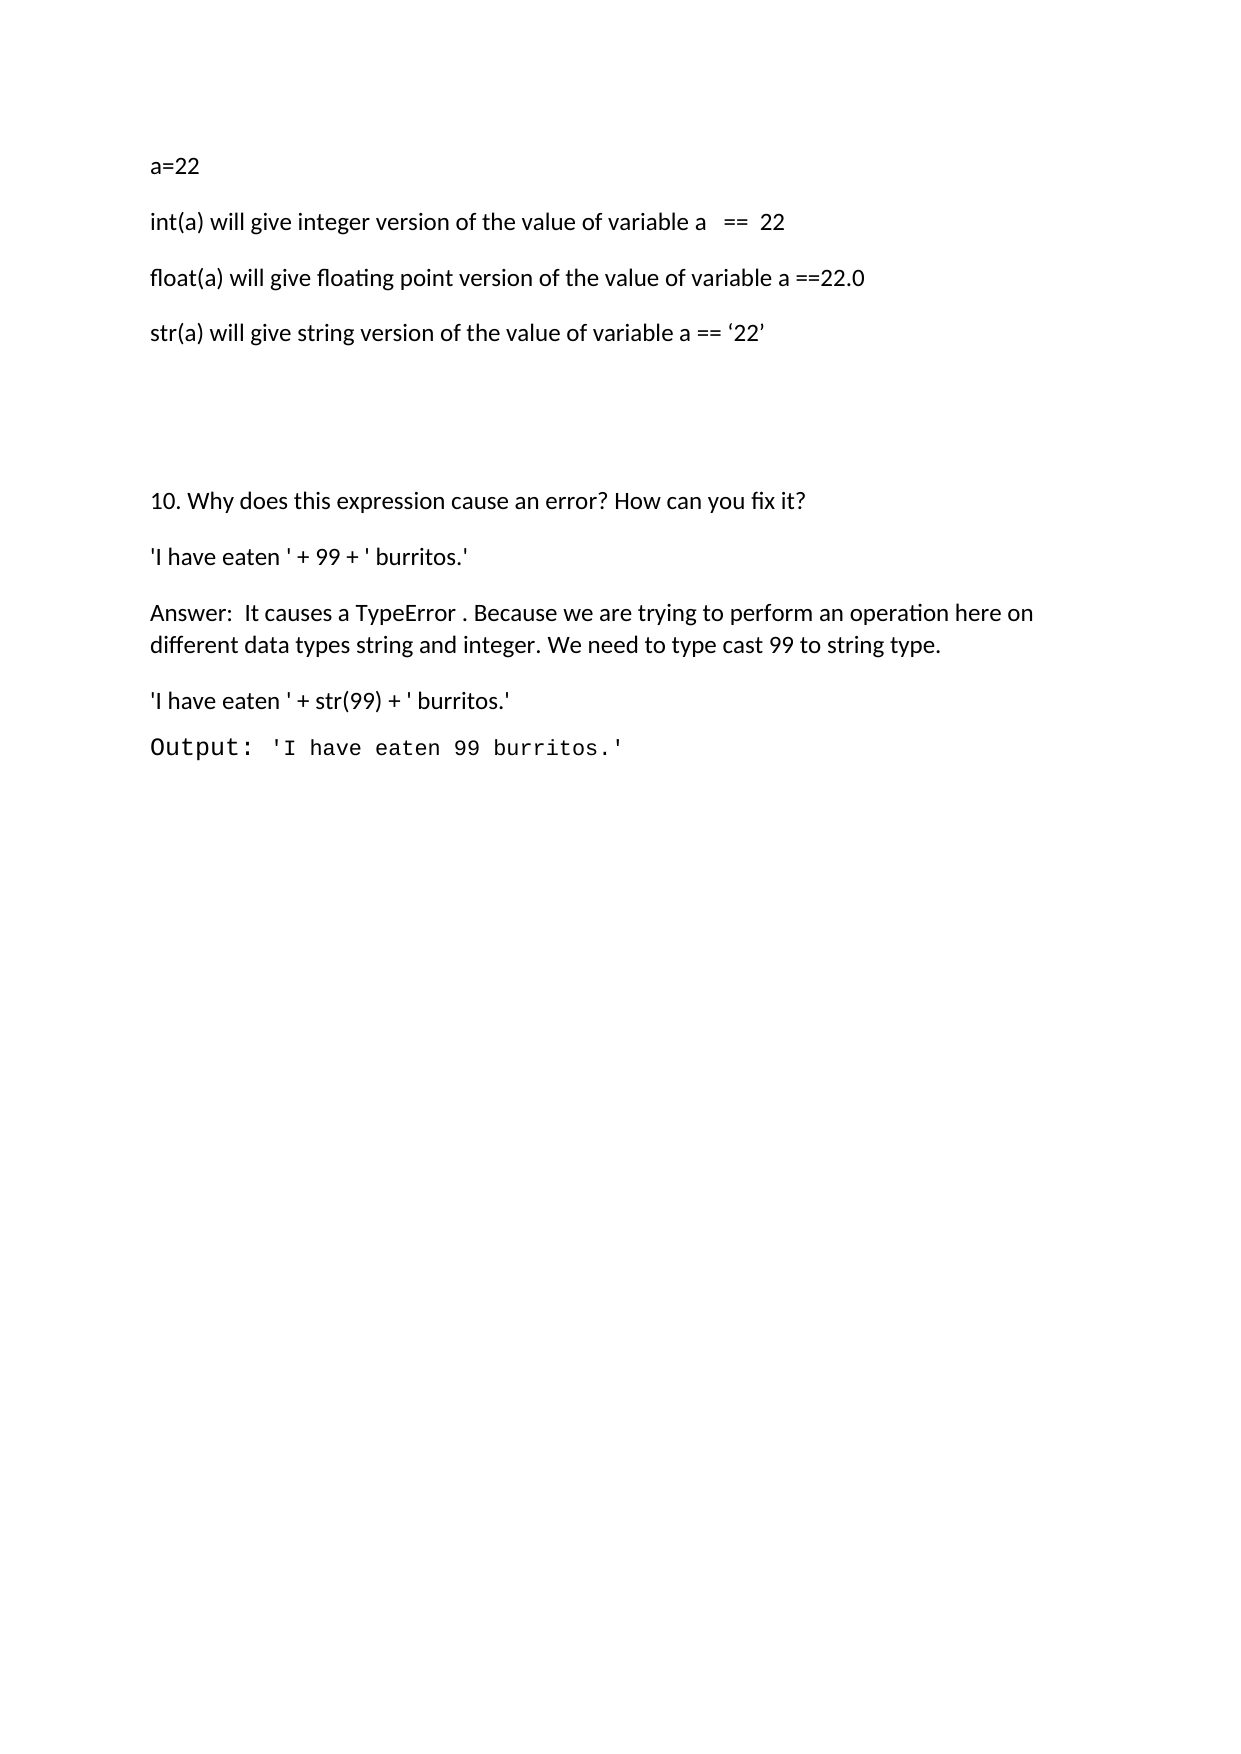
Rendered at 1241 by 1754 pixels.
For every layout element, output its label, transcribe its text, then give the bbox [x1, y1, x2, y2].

text Answer: It causes a TypeError . Because we are trying to perform an operation here on different data types string and integer. We need to type cast 99 to string type. [150, 597, 1090, 660]
text str(a) will give string version of the value of variable a == ‘22’ [150, 317, 1090, 348]
text int(a) will give integer version of the value of variable a == 22 [150, 206, 1090, 236]
text 10. Why does this expression cause an error? How can you fix it? [150, 485, 1090, 516]
text float(a) will give floating point version of the value of variable a ==22.0 [150, 262, 1090, 292]
text Output: 'I have eaten 99 burritos.' [150, 735, 1090, 763]
text 'I have eaten ' + 99 + ' burritos.' [150, 541, 1090, 571]
text a=22 [150, 150, 1090, 181]
text 'I have eaten ' + str(99) + ' burritos.' [150, 685, 1090, 716]
